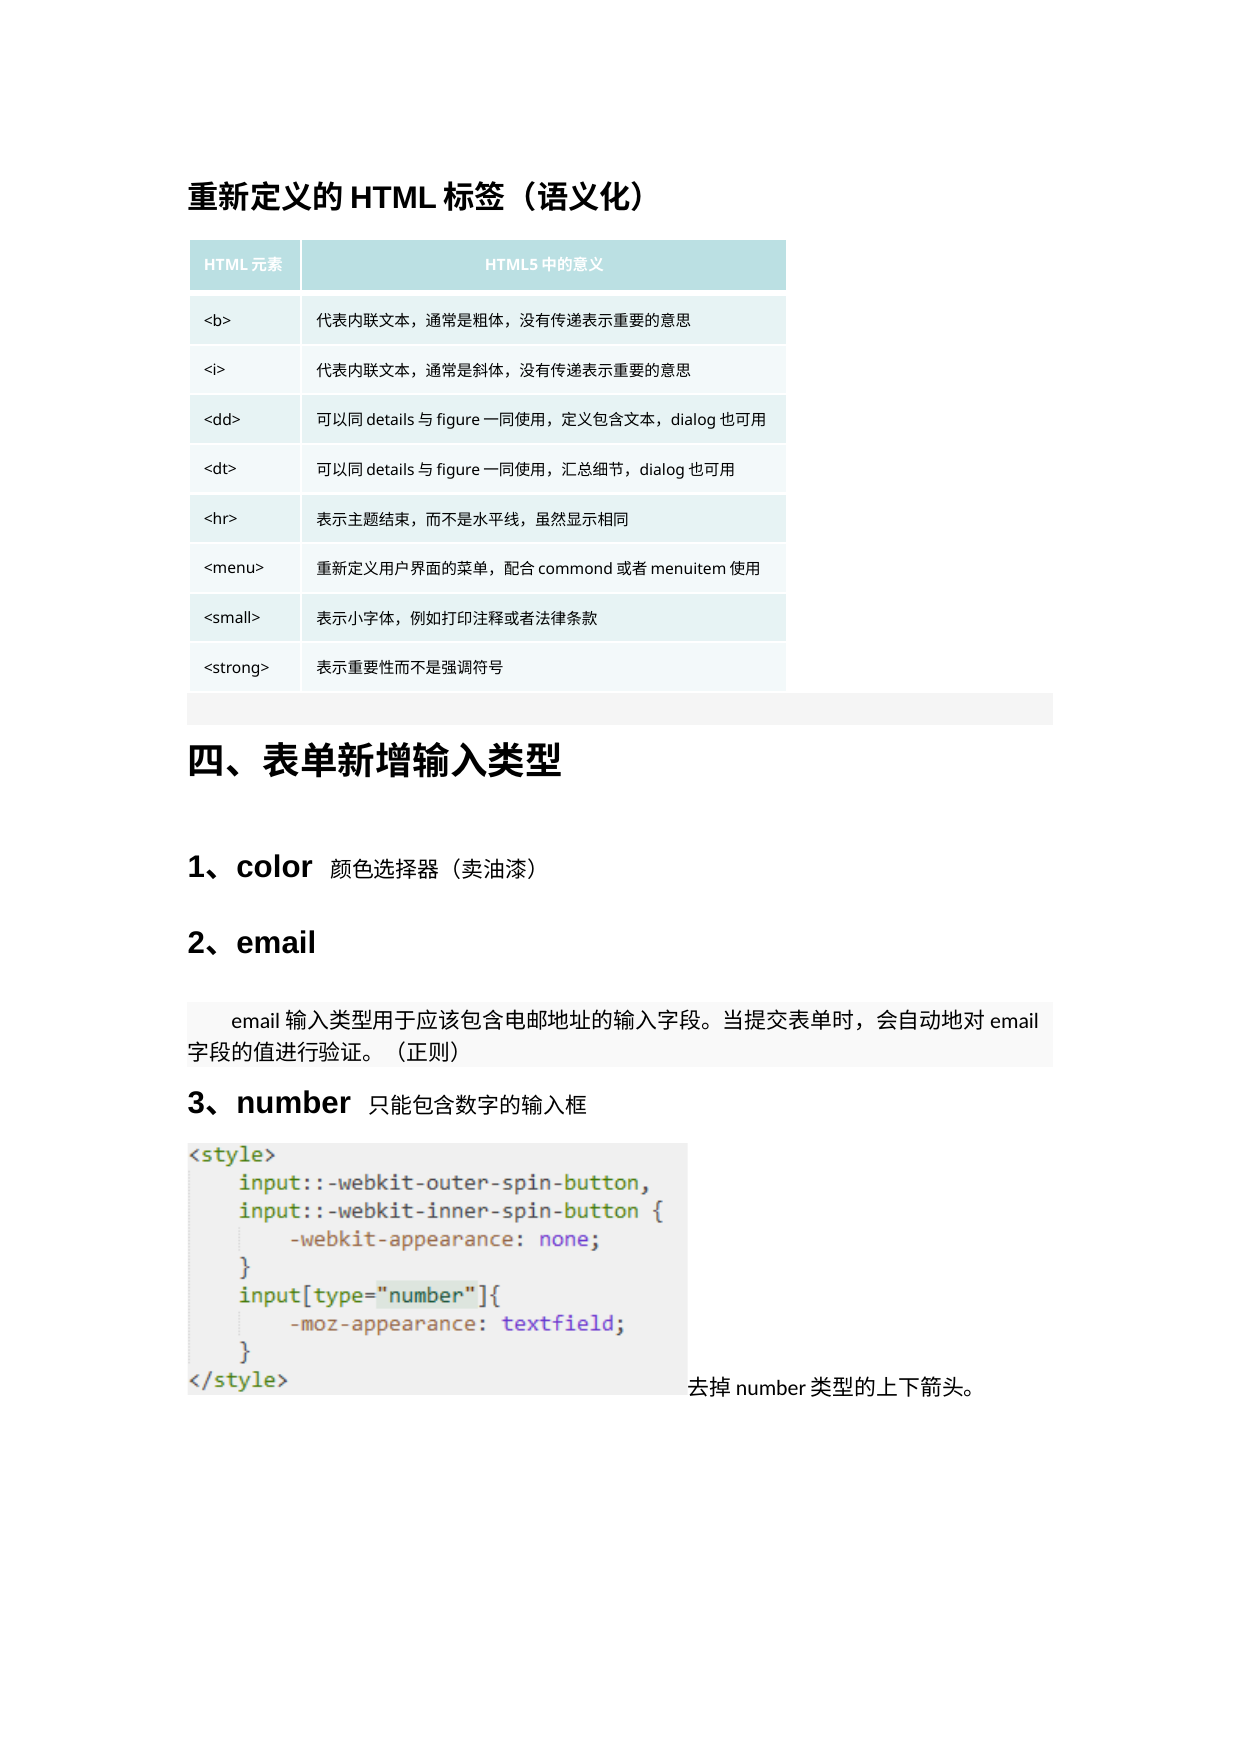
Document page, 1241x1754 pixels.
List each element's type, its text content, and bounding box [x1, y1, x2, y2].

table_cell <hr> [190, 495, 300, 542]
table_cell 代表内联文本，通常是斜体，没有传递表示重要的意思 [302, 346, 786, 393]
table_cell <strong> [190, 643, 300, 691]
table_cell 可以同details与figure一同使用，汇总细节，dialog也可用 [302, 445, 786, 492]
picture [187, 1143, 688, 1395]
table_cell <b> [190, 296, 300, 344]
subtitle 重新定义的HTML标签（语义化） [187, 162, 1053, 227]
table_cell 表示小字体，例如打印注释或者法律条款 [302, 594, 786, 641]
subtitle 1、color 颜色选择器（卖油漆） [187, 831, 1053, 896]
table_cell 可以同details与figure一同使用，定义包含文本，dialog也可用 [302, 395, 786, 443]
table_cell <i> [190, 346, 300, 393]
subtitle 四、表单新增输入类型 [187, 725, 1053, 790]
table_cell 表示主题结束，而不是水平线，虽然显示相同 [302, 495, 786, 542]
table_cell <dd> [190, 395, 300, 443]
table_cell 代表内联文本，通常是粗体，没有传递表示重要的意思 [302, 296, 786, 344]
table_cell <small> [190, 594, 300, 641]
table_cell 表示重要性而不是强调符号 [302, 643, 786, 691]
table_cell 重新定义用户界面的菜单，配合commond或者menuitem使用 [302, 544, 786, 592]
table_cell <dt> [190, 445, 300, 492]
table_header HTML元素 [190, 240, 300, 290]
subtitle 3、number 只能包含数字的输入框 [187, 1067, 1053, 1132]
subtitle 2、email [187, 907, 1053, 972]
text email 输入类型用于应该包含电邮地址的输入字段。当提交表单时，会自动地对 email 字段的值进行验证。（正则） [187, 1002, 1053, 1067]
table_cell <menu> [190, 544, 300, 592]
table_header HTML5中的意义 [302, 240, 786, 290]
